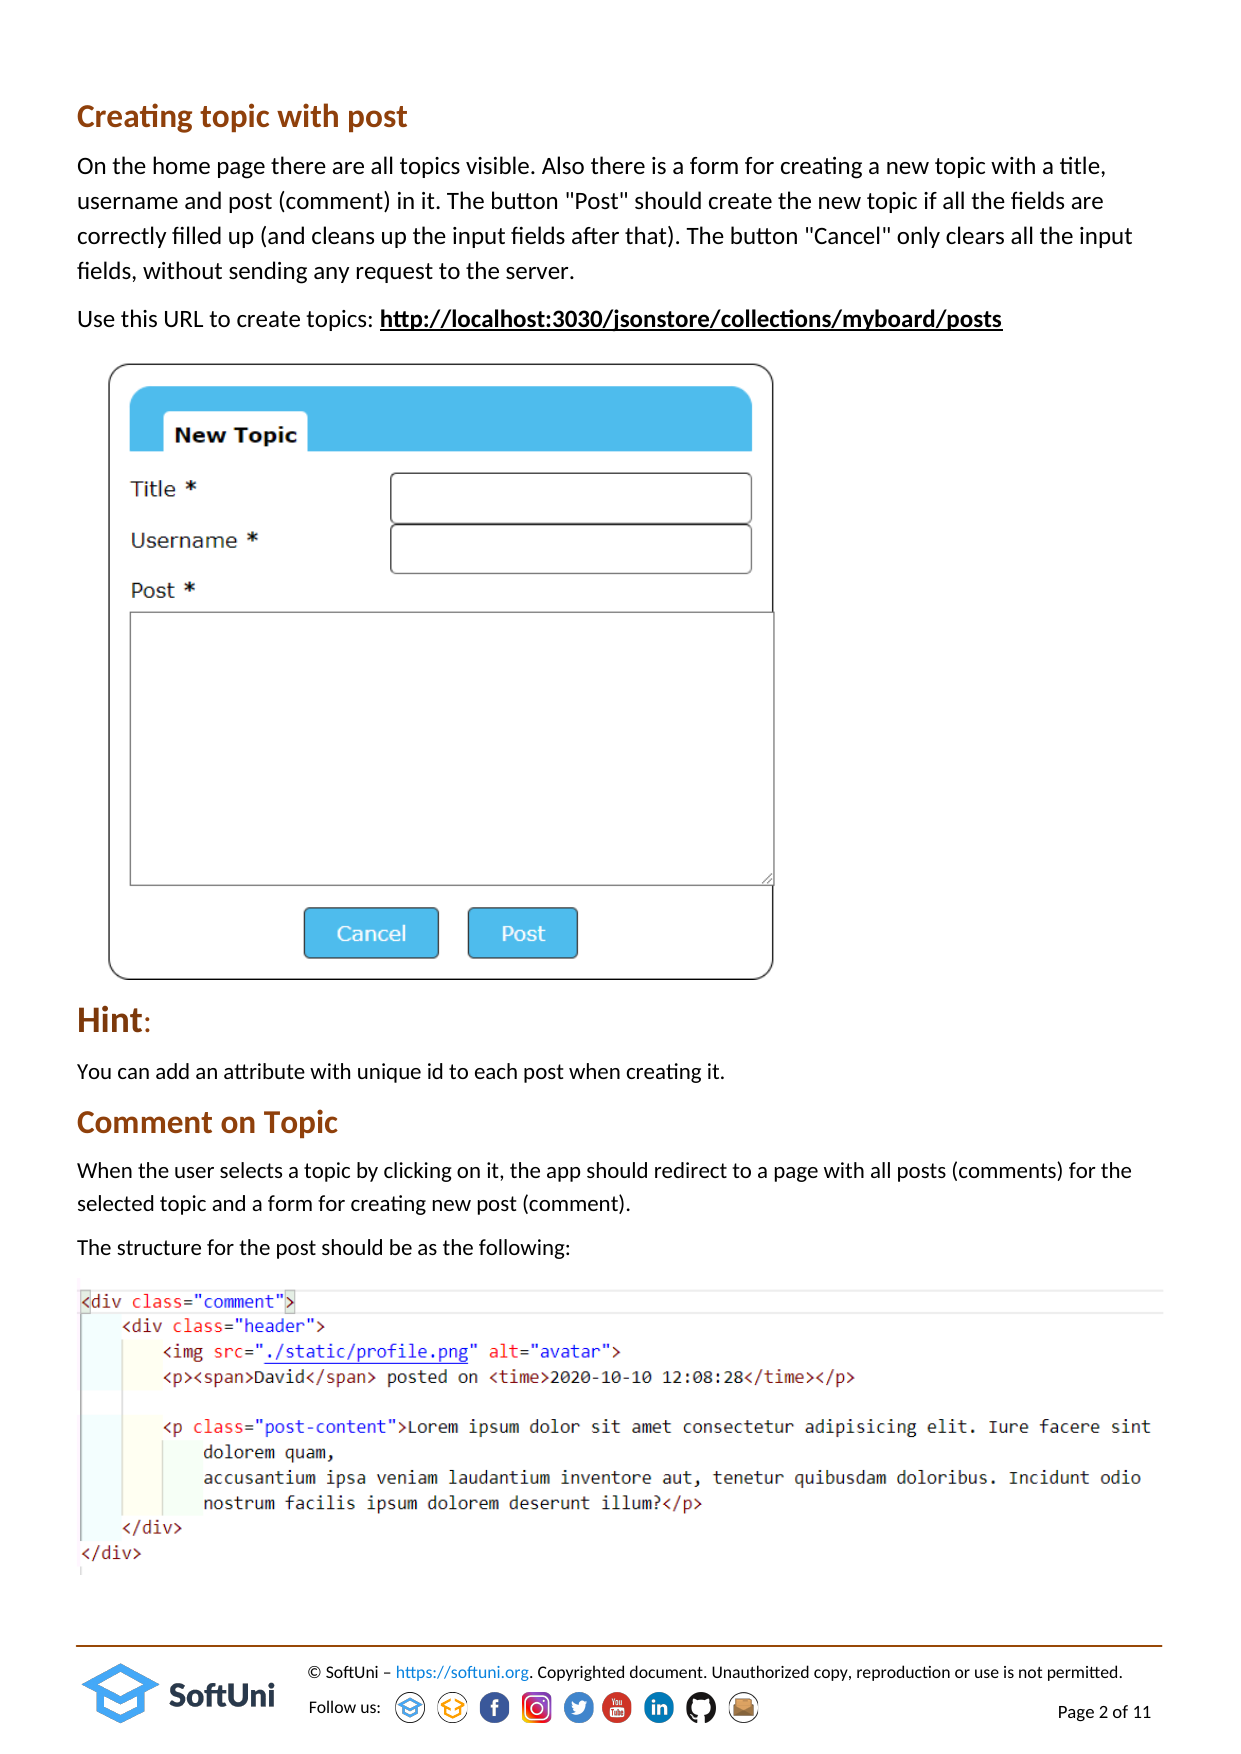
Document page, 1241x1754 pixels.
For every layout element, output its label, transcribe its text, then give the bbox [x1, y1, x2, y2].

subtitle Hint: [77, 996, 1163, 1042]
text The structure for the post should be as the following: [77, 1233, 1163, 1262]
picture [686, 1692, 716, 1723]
picture [76, 350, 806, 980]
text You can add an attribute with unique id to each post when creating it. [77, 1057, 1163, 1085]
picture [75, 1658, 281, 1729]
picture [437, 1692, 468, 1723]
picture [602, 1692, 632, 1723]
picture [728, 1692, 759, 1723]
picture [665, 1692, 674, 1701]
text On the home page there are all topics visible. Also there is a form for creating a new topic with a title, username and post (comment) in it. The button "Post" should create the new topic if all the fields are correctly filled up (and cleans up the input fields after that). The button "Cancel" only clears all the input fields, without sending any request to the server. [77, 151, 1163, 286]
picture [395, 1692, 425, 1723]
picture [76, 1278, 1164, 1575]
picture [522, 1692, 552, 1723]
subtitle Comment on Topic [77, 1102, 1163, 1142]
picture [644, 1714, 653, 1723]
subtitle Creating topic with post [77, 95, 1163, 136]
picture [644, 1692, 653, 1701]
text Use this URL to create topics: http://localhost:3030/jsonstore/collections/myboard/posts [77, 303, 1163, 333]
picture [479, 1692, 510, 1723]
picture [564, 1692, 594, 1723]
picture [658, 1705, 667, 1714]
picture [665, 1714, 674, 1723]
text When the user selects a topic by clicking on it, the app should redirect to a page with all posts (comments) for the selected topic and a form for creating new post (comment). [77, 1157, 1163, 1217]
